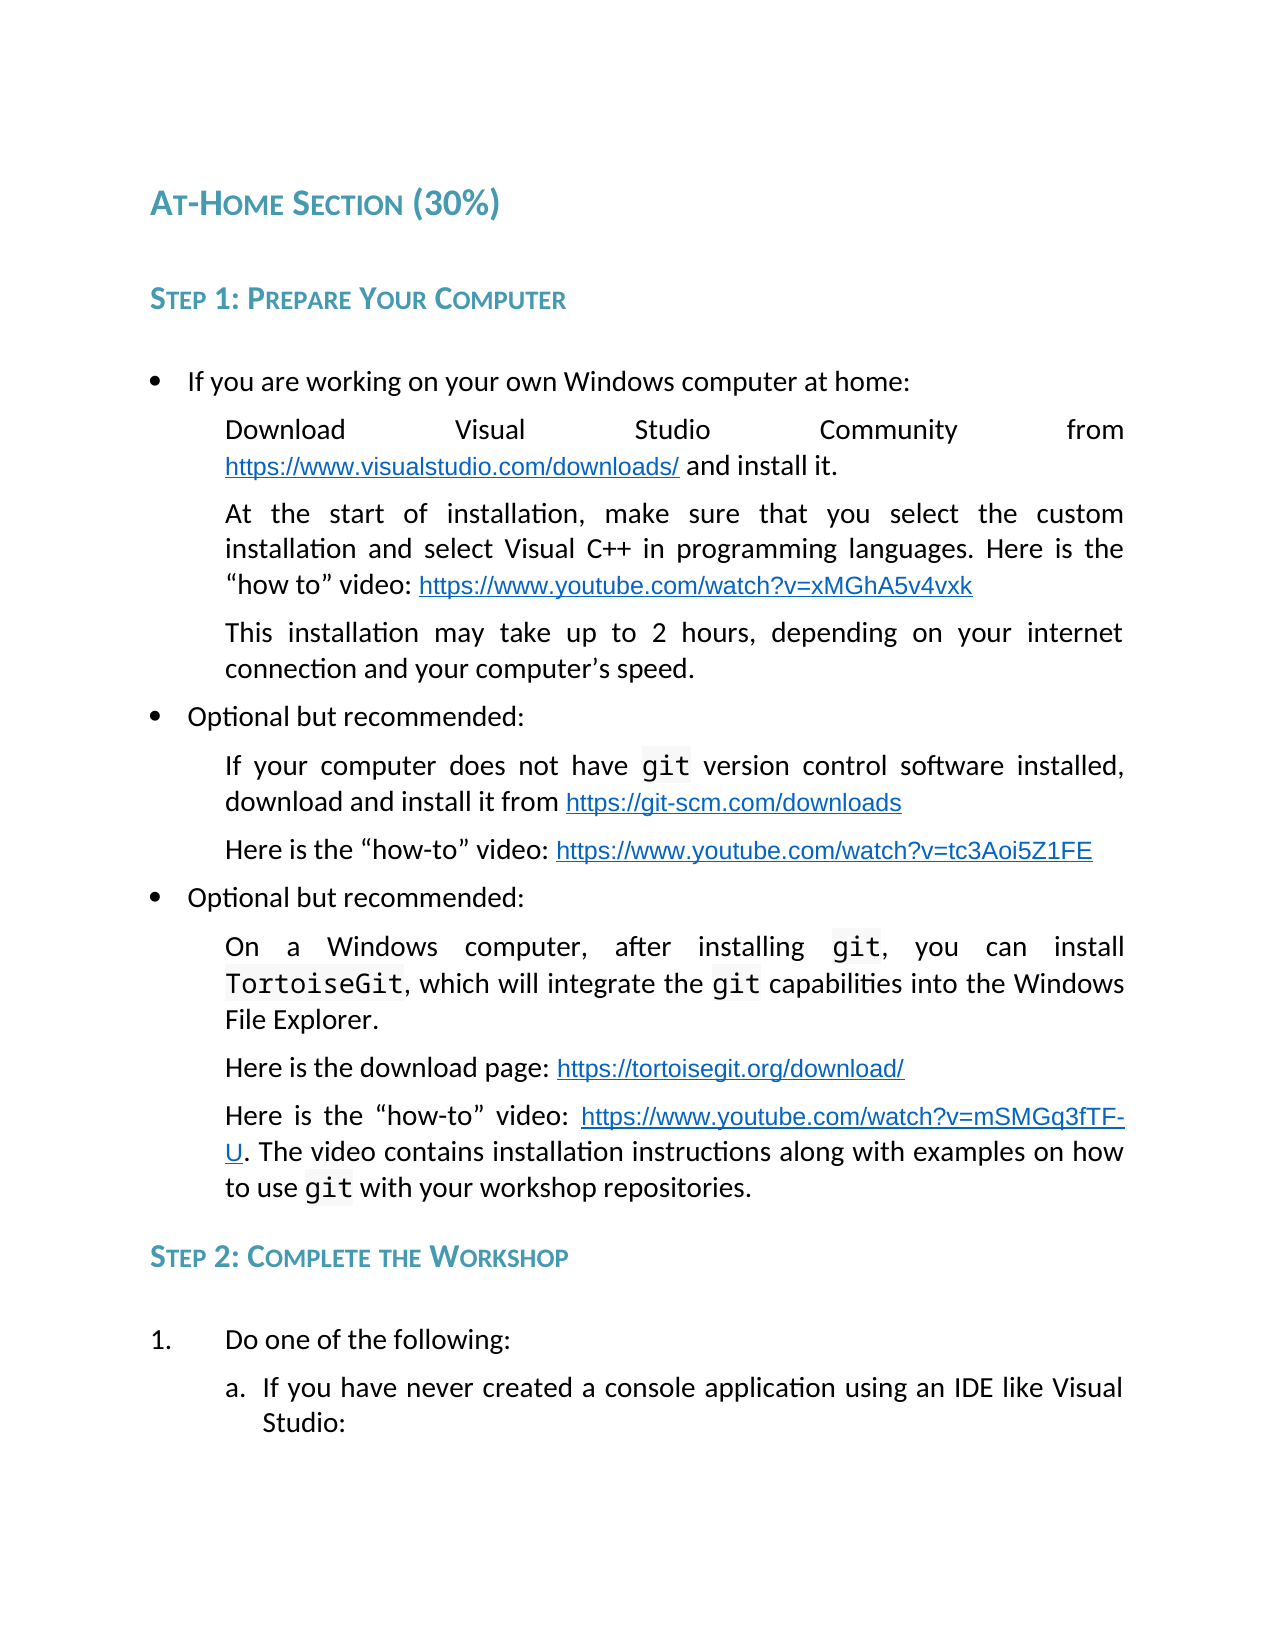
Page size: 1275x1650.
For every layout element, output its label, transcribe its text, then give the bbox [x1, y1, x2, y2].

text Here is the “how-to” video: https://www.youtube.com/watch?v=tc3Aoi5Z1FE [225, 831, 1125, 867]
text At the start of installation, make sure that you select the custom installation and select Visual C++ in programming languages. Here is the “how to” video: https://www.youtube.com/watch?v=xMGhA5v4vxk [225, 495, 1125, 602]
text Download Visual Studio Community from https://www.visualstudio.com/downloads/ and install it. [225, 411, 1125, 482]
text Step 2: Complete the Workshop [150, 1235, 1125, 1276]
list Optional but recommended: [150, 879, 1125, 915]
list Optional but recommended: [150, 698, 1125, 734]
text Step 1: Prepare Your Computer [150, 277, 1125, 318]
text If your computer does not have git version control software installed, download and install it from https://git-scm.com/downloads [225, 746, 1125, 819]
list Do one of the following: [150, 1321, 1125, 1356]
list If you are working on your own Windows computer at home: [150, 363, 1125, 399]
text At-Home Section (30%) [150, 179, 1125, 225]
text Here is the download page: https://tortoisegit.org/download/ [225, 1049, 1125, 1085]
text Here is the “how-to” video: https://www.youtube.com/watch?v=mSMGq3fTF-U. The video contains installation instructions along with examples on how to use git with your workshop repositories. [225, 1097, 1125, 1206]
list If you have never created a console application using an IDE like Visual Studio: [225, 1369, 1125, 1440]
text This installation may take up to 2 hours, depending on your internet connection and your computer’s speed. [225, 614, 1125, 686]
text On a Windows computer, after installing git, you can install TortoiseGit, which will integrate the git capabilities into the Windows File Explorer. [225, 927, 1125, 1037]
